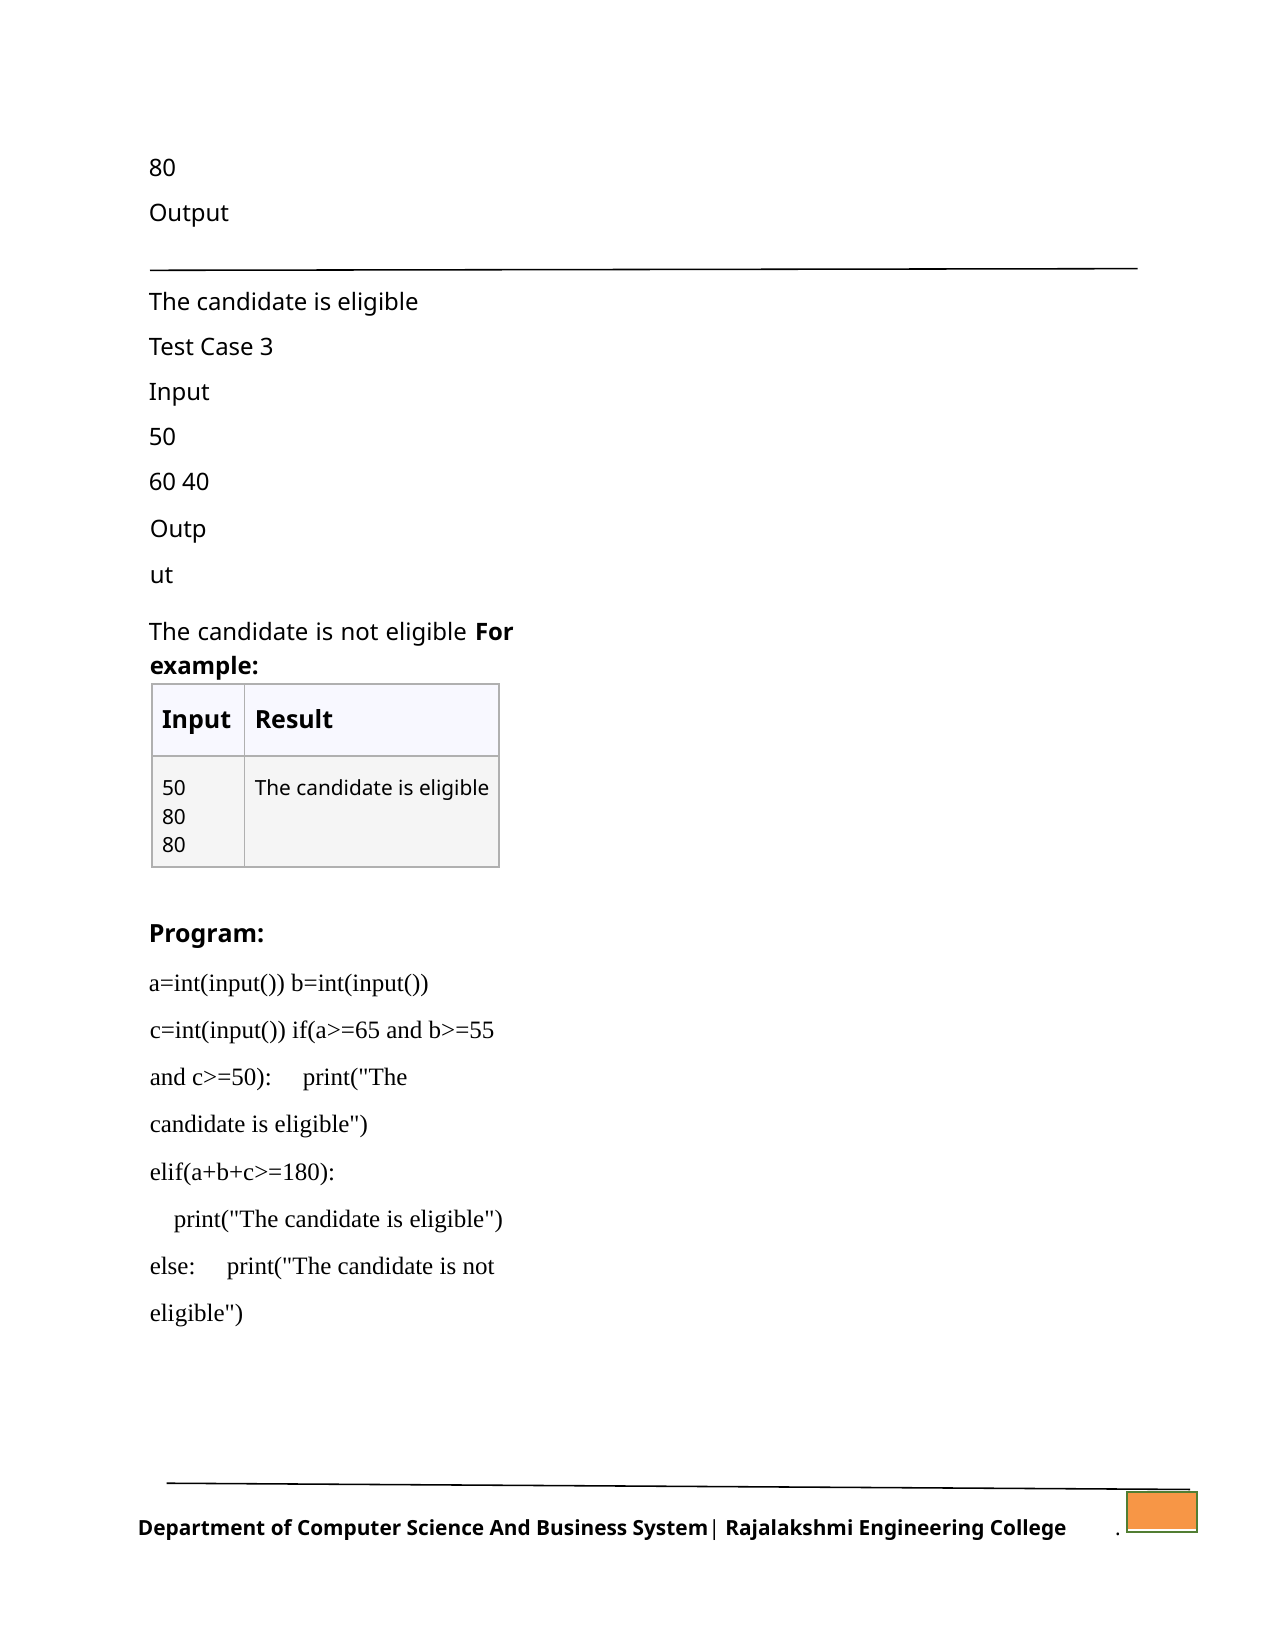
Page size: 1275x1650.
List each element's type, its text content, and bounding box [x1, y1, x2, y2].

table_cell The candidate is eligible [245, 757, 498, 866]
text print("The candidate is eligible") else: print("The candidate is not eligible") [148, 1204, 542, 1327]
text Program: [148, 916, 1131, 950]
text Input [148, 374, 1131, 407]
text The candidate is not eligible For example: [148, 615, 513, 681]
text a=int(input()) b=int(input()) c=int(input()) if(a>=65 and b>=55 and c>=50): print("The candidate is eligible") elif(a+b+c>=180): [148, 968, 504, 1185]
text 60 40 Output [148, 464, 210, 591]
table_header Result [245, 685, 498, 755]
table_cell 50 80 80 [153, 757, 244, 866]
text 80 [148, 151, 1131, 184]
text Output [148, 196, 1131, 229]
text 50 [148, 419, 1131, 452]
table_header Input [153, 685, 244, 755]
text Test Case 3 [148, 329, 1131, 362]
text The candidate is eligible [148, 241, 1131, 317]
